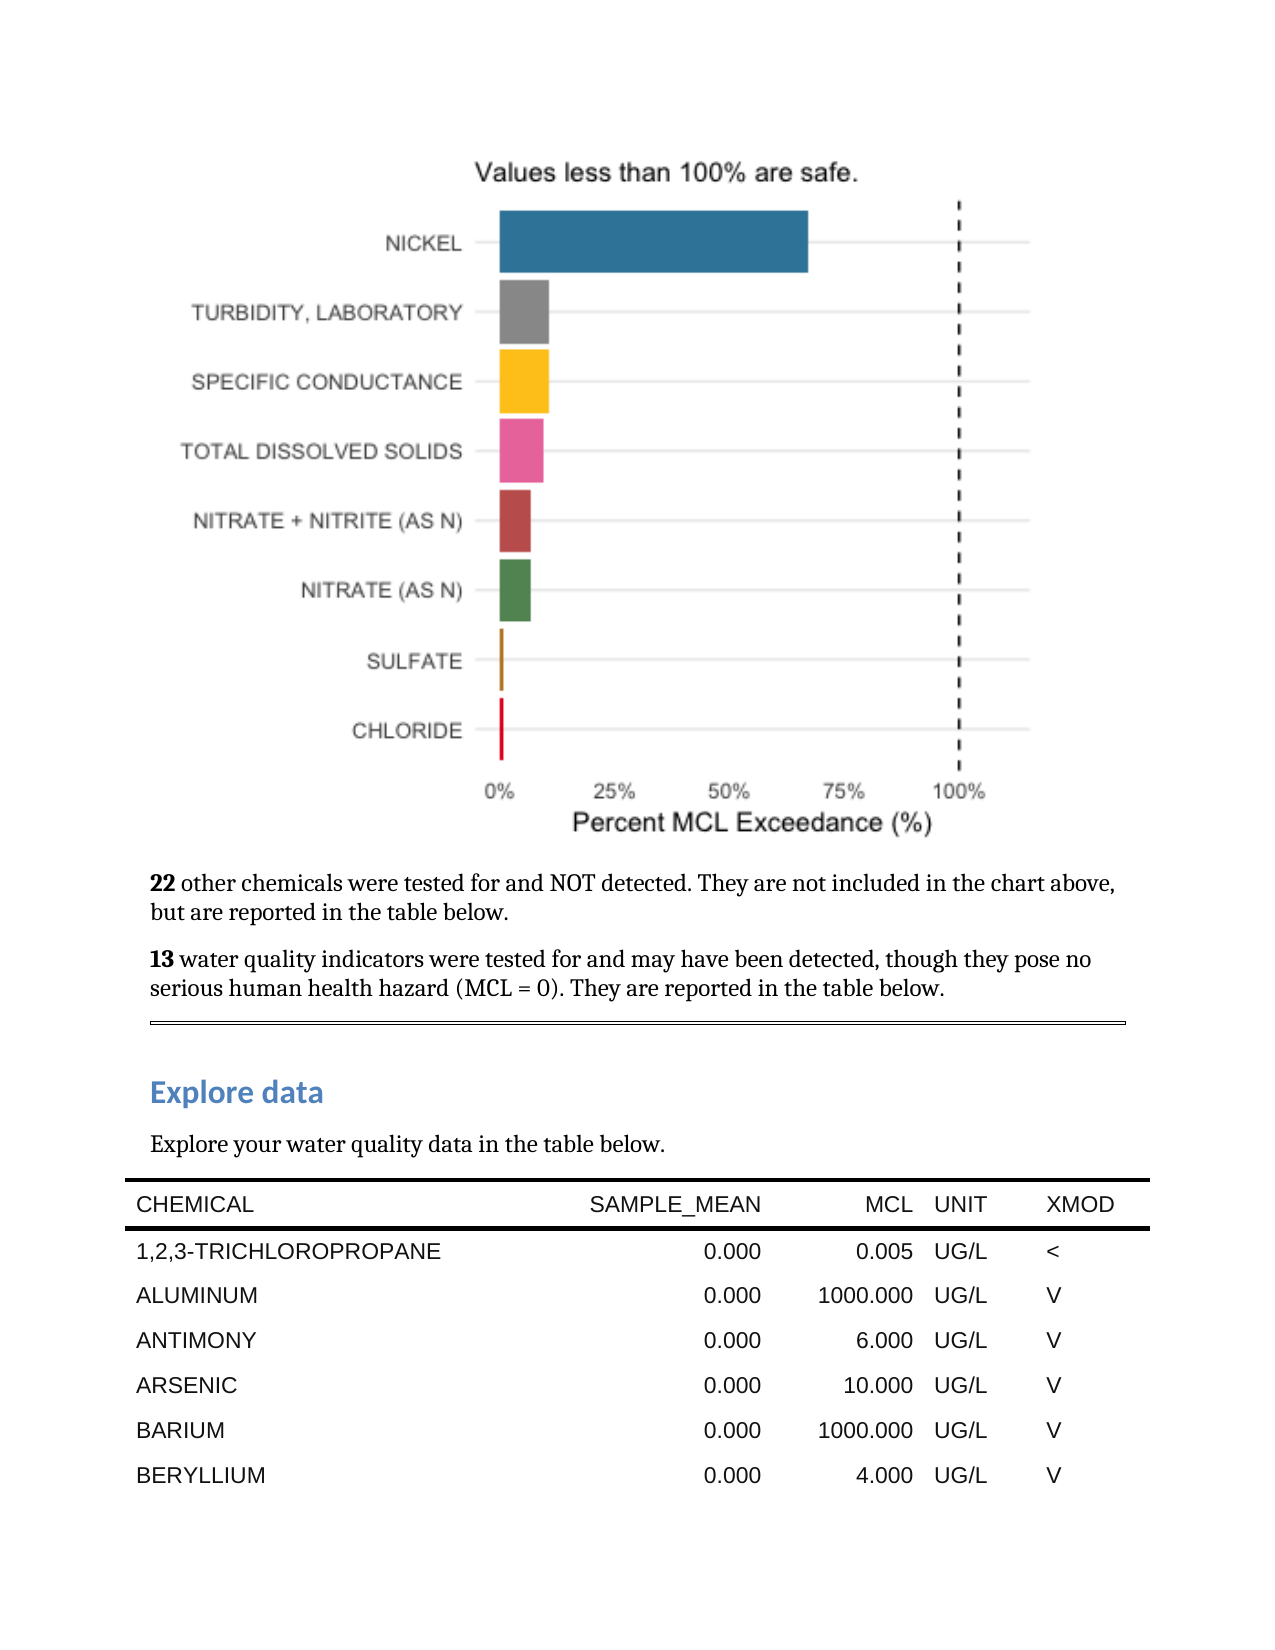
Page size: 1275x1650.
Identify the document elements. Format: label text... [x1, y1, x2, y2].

table_cell 1000.000 [771, 1272, 923, 1317]
table_cell UG/L [924, 1272, 1036, 1317]
table_cell 0.000 [559, 1453, 771, 1498]
table_cell V [1036, 1453, 1149, 1498]
table_cell 0.005 [771, 1231, 923, 1272]
table_cell BERYLLIUM [125, 1453, 559, 1498]
table_cell 1,2,3-TRICHLOROPROPANE [125, 1231, 559, 1272]
table_cell 0.000 [559, 1318, 771, 1363]
text 13 water quality indicators were tested for and may have been detected, though they pose no serious human health hazard (MCL = 0). They are reported in the table below. [150, 945, 1125, 1002]
table_cell 4.000 [771, 1453, 923, 1498]
table_cell < [1036, 1231, 1149, 1272]
table_header CHEMICAL [125, 1182, 559, 1226]
table_cell V [1036, 1272, 1149, 1317]
table_cell V [1036, 1318, 1149, 1363]
table_header MCL [771, 1182, 923, 1226]
subtitle Explore data [150, 1071, 1125, 1112]
table_cell 0.000 [559, 1363, 771, 1408]
table_cell ARSENIC [125, 1363, 559, 1408]
table_cell 0.000 [559, 1272, 771, 1317]
table_cell UG/L [924, 1453, 1036, 1498]
table_cell V [1036, 1408, 1149, 1453]
text Explore your water quality data in the table below. [150, 1130, 1125, 1159]
table_cell ALUMINUM [125, 1272, 559, 1317]
picture [168, 150, 1044, 850]
table_cell UG/L [924, 1363, 1036, 1408]
table_cell UG/L [924, 1231, 1036, 1272]
table_cell 0.000 [559, 1408, 771, 1453]
table_cell BARIUM [125, 1408, 559, 1453]
table_header SAMPLE_MEAN [559, 1182, 771, 1226]
table_cell UG/L [924, 1408, 1036, 1453]
table_cell UG/L [924, 1318, 1036, 1363]
table_header XMOD [1036, 1182, 1149, 1226]
table_cell V [1036, 1363, 1149, 1408]
table_cell 10.000 [771, 1363, 923, 1408]
table_cell ANTIMONY [125, 1318, 559, 1363]
table_header UNIT [924, 1182, 1036, 1226]
table_cell 1000.000 [771, 1408, 923, 1453]
table_cell 6.000 [771, 1318, 923, 1363]
table_cell 0.000 [559, 1231, 771, 1272]
text 22 other chemicals were tested for and NOT detected. They are not included in the chart above, but are reported in the table below. [150, 869, 1125, 926]
